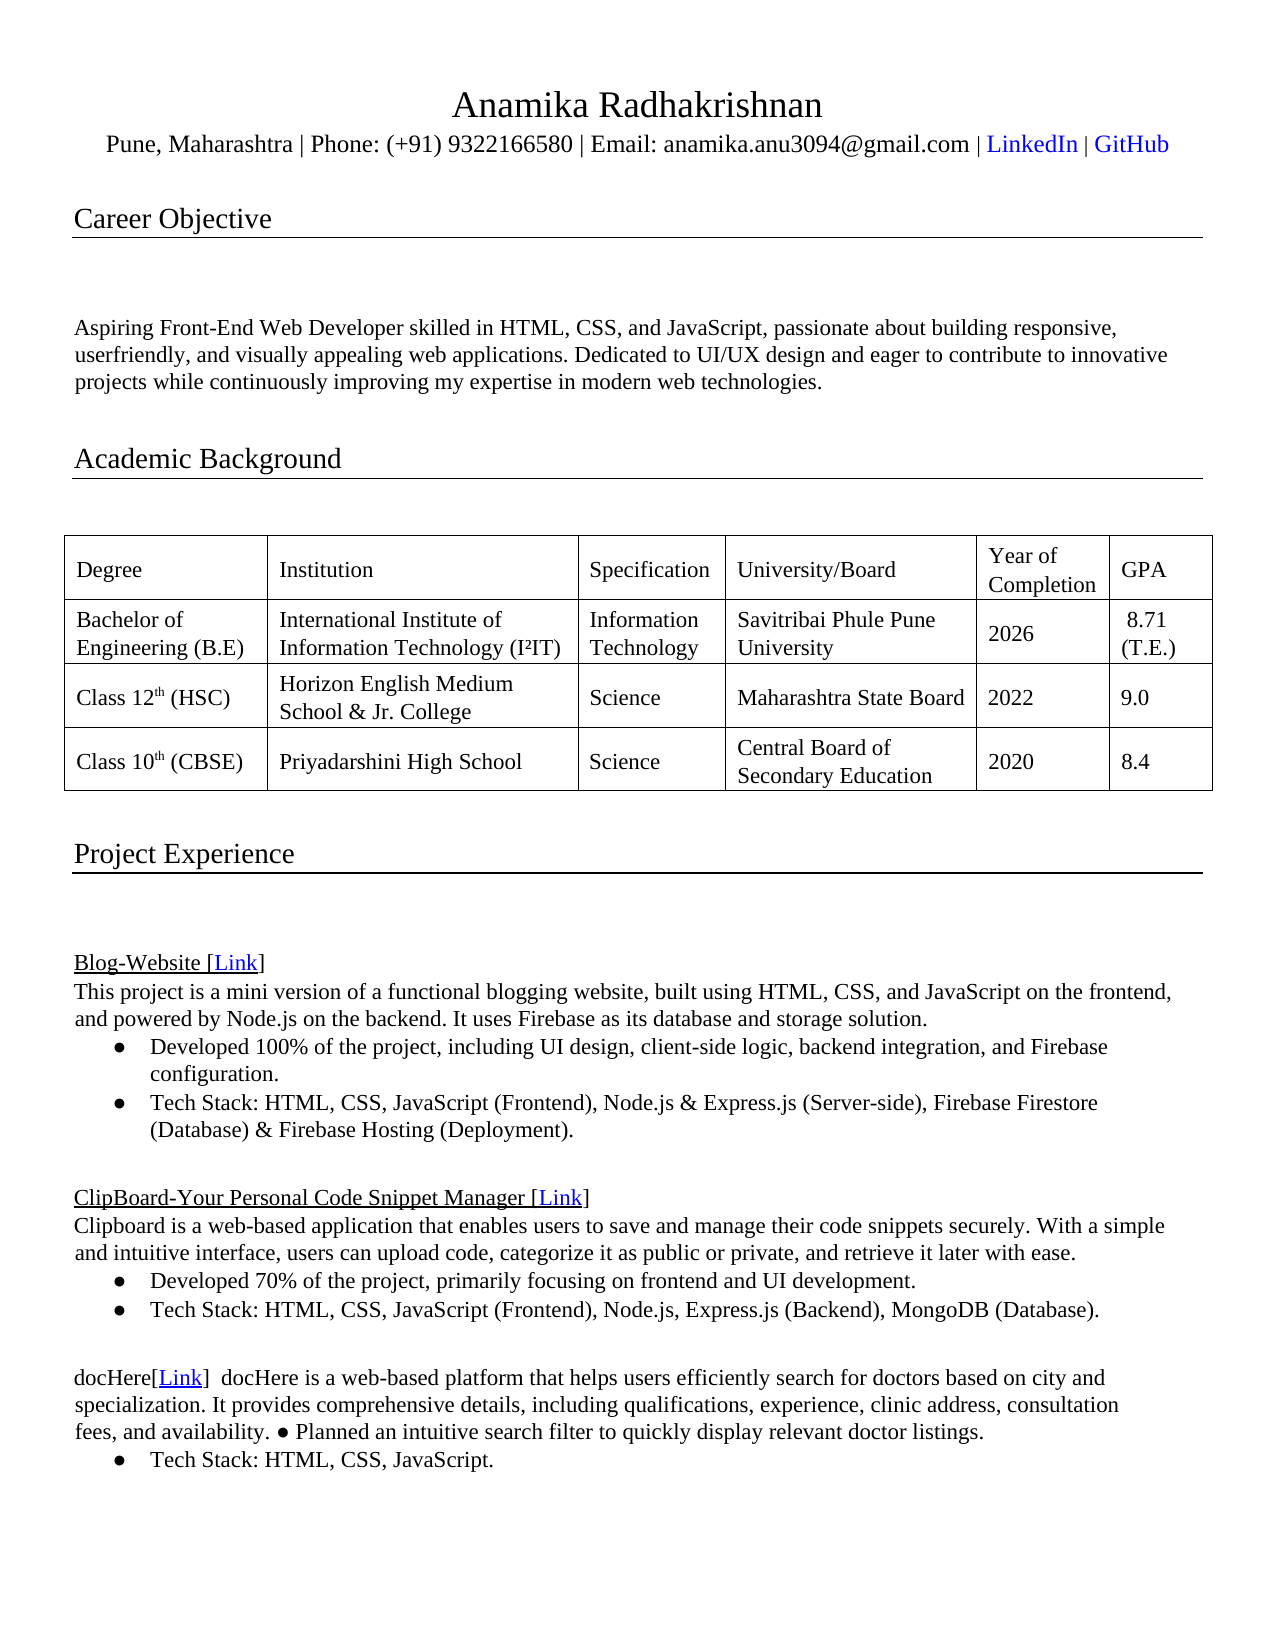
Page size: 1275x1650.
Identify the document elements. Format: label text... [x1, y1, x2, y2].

table_cell Maharashtra State Board [726, 664, 976, 727]
table_cell International Institute of Information Technology (I²IT) [268, 600, 578, 663]
subtitle Career Objective [73, 201, 1194, 234]
table_cell 2022 [977, 664, 1109, 727]
table_cell 8.4 [1110, 728, 1212, 790]
table_cell 9.0 [1110, 664, 1212, 727]
list Tech Stack: HTML, CSS, JavaScript. [112, 1446, 1194, 1473]
text This project is a mini version of a functional blogging website, built using HTML, CSS, and JavaScript on the frontend, and powered by Node.js on the backend. It uses Firebase as its database and storage solution. [73, 978, 1194, 1031]
text Anamika Radhakrishnan [81, 82, 1194, 126]
table_header University/Board [726, 536, 976, 599]
text docHere[Link] docHere is a web-based platform that helps users efficiently search for doctors based on city and specialization. It provides comprehensive details, including qualifications, experience, clinic address, consultation fees, and availability. ● Planned an intuitive search filter to quickly display relevant doctor listings. [73, 1363, 1164, 1444]
table_cell Horizon English Medium School & Jr. College [268, 664, 578, 727]
subtitle Blog-Website [Link] [73, 949, 1194, 976]
table_header Specification [579, 536, 725, 599]
list Developed 70% of the project, primarily focusing on frontend and UI development. [112, 1268, 1194, 1294]
table_cell Savitribai Phule Pune University [726, 600, 976, 663]
table_header Degree [65, 536, 267, 599]
table_cell Bachelor of Engineering (B.E) [65, 600, 267, 663]
table_cell Central Board of Secondary Education [726, 728, 976, 790]
table_cell Priyadarshini High School [268, 728, 578, 790]
table_cell Class 12th (HSC) [65, 664, 267, 727]
table_header Institution [268, 536, 578, 599]
text Clipboard is a web-based application that enables users to save and manage their code snippets securely. With a simple and intuitive interface, users can upload code, categorize it as public or private, and retrieve it later with ease. [73, 1212, 1194, 1265]
subtitle ClipBoard-Your Personal Code Snippet Manager [Link] [73, 1183, 1194, 1210]
table_cell 2020 [977, 728, 1109, 790]
list Developed 100% of the project, including UI design, client-side logic, backend integration, and Firebase configuration. [112, 1033, 1194, 1087]
subtitle Academic Background [73, 442, 1194, 475]
table_cell 8.71 (T.E.) [1110, 600, 1212, 663]
table_cell Class 10th (CBSE) [65, 728, 267, 790]
table_cell Information Technology [579, 600, 725, 663]
table_cell Science [579, 664, 725, 727]
table_cell Science [579, 728, 725, 790]
table_header Year of Completion [977, 536, 1109, 599]
list Tech Stack: HTML, CSS, JavaScript (Frontend), Node.js & Express.js (Server-side), Firebase Firestore (Database) & Firebase Hosting (Deployment). [112, 1089, 1194, 1142]
text Aspiring Front-End Web Developer skilled in HTML, CSS, and JavaScript, passionate about building responsive, userfriendly, and visually appealing web applications. Dedicated to UI/UX design and eager to contribute to innovative projects while continuously improving my expertise in modern web technologies. [73, 314, 1194, 394]
text Pune, Maharashtra | Phone: (+91) 9322166580 | Email: anamika.anu3094@gmail.com | LinkedIn | GitHub [81, 129, 1194, 158]
table_header GPA [1110, 536, 1212, 599]
list Tech Stack: HTML, CSS, JavaScript (Frontend), Node.js, Express.js (Backend), MongoDB (Database). [112, 1296, 1194, 1322]
table_cell 2026 [977, 600, 1109, 663]
subtitle Project Experience [73, 836, 1194, 870]
